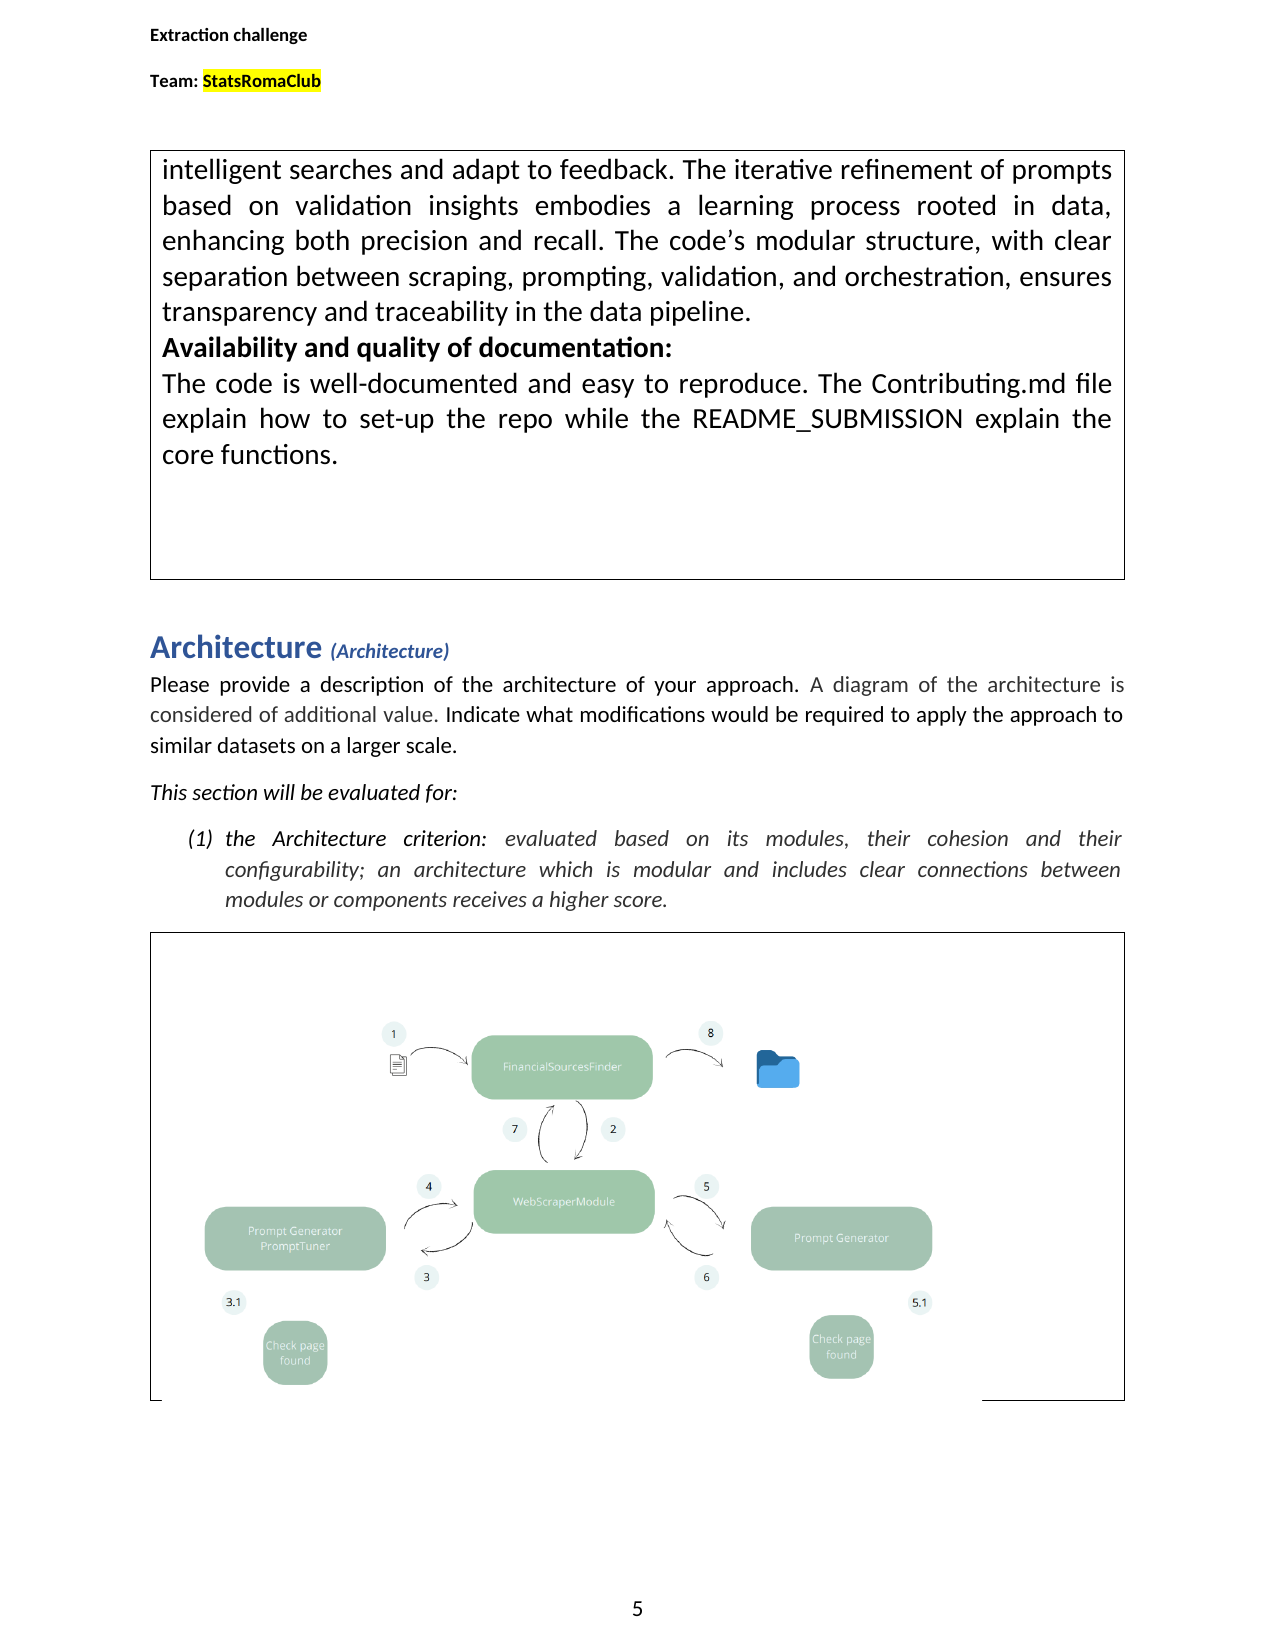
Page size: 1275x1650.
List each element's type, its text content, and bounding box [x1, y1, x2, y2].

subtitle Architecture (Architecture) [150, 626, 1125, 667]
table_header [151, 933, 1124, 1400]
picture [161, 961, 983, 1401]
list the Architecture criterion: evaluated based on its modules, their cohesion and their configurability; an architecture which is modular and includes clear connections between modules or components receives a higher score. [187, 824, 1125, 913]
text Please provide a description of the architecture of your approach. A diagram of the architecture is considered of additional value. Indicate what modifications would be required to apply the approach to similar datasets on a larger scale. [150, 670, 1125, 759]
text This section will be evaluated for: [150, 778, 1125, 806]
